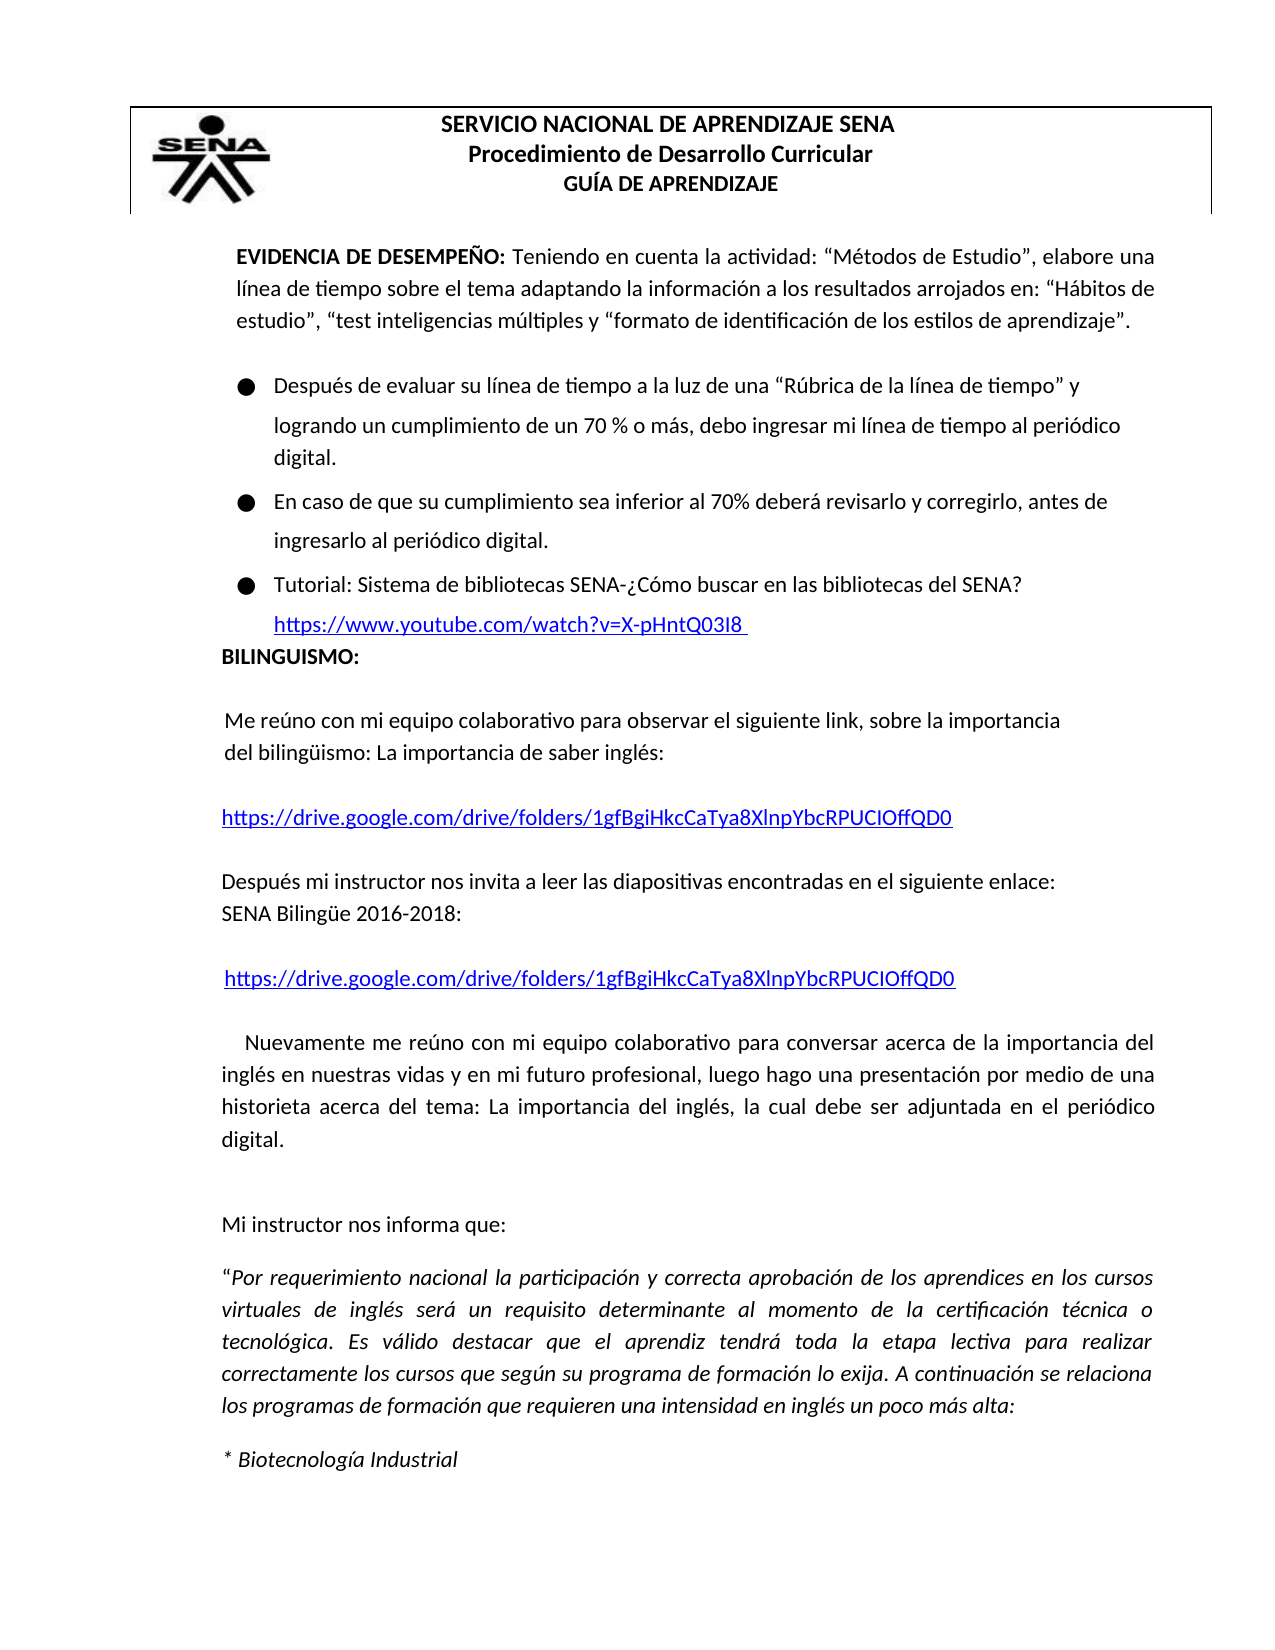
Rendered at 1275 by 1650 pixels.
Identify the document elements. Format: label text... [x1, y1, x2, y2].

text Nuevamente me reúno con mi equipo colaborativo para conversar acerca de la importancia del inglés en nuestras vidas y en mi futuro profesional, luego hago una presentación por medio de una historieta acerca del tema: La importancia del inglés, la cual debe ser adjuntada en el periódico digital. [146, 1028, 1157, 1153]
text https://drive.google.com/drive/folders/1gfBgiHkcCaTya8XlnpYbcRPUCIOffQD0 [146, 964, 1157, 992]
list En caso de que su cumplimiento sea inferior al 70% deberá revisarlo y corregirlo, antes de ingresarlo al periódico digital. [236, 475, 1157, 554]
list Tutorial: Sistema de bibliotecas SENA-¿Cómo buscar en las bibliotecas del SENA? https://www.youtube.com/watch?v=X-pHntQ03I8 [236, 558, 1157, 638]
text * Biotecnología Industrial [221, 1445, 1157, 1473]
text BILINGUISMO: [221, 642, 1157, 670]
text del bilingüismo: La importancia de saber inglés: [162, 738, 1157, 766]
text SENA Bilingüe 2016-2018: [221, 899, 1157, 927]
text Me reúno con mi equipo colaborativo para observar el siguiente link, sobre la importancia [162, 706, 1157, 734]
picture [150, 112, 273, 207]
text EVIDENCIA DE DESEMPEÑO: Teniendo en cuenta la actividad: “Métodos de Estudio”, elabore una línea de tiempo sobre el tema adaptando la información a los resultados arrojados en: “Hábitos de estudio”, “test inteligencias múltiples y “formato de identificación de los estilos de aprendizaje”. [236, 242, 1157, 335]
text https://drive.google.com/drive/folders/1gfBgiHkcCaTya8XlnpYbcRPUCIOffQD0 [221, 803, 1157, 831]
list Después de evaluar su línea de tiempo a la luz de una “Rúbrica de la línea de tiempo” y logrando un cumplimiento de un 70 % o más, debo ingresar mi línea de tiempo al periódico digital. [236, 360, 1157, 471]
text Mi instructor nos informa que: [221, 1210, 1157, 1238]
text “Por requerimiento nacional la participación y correcta aprobación de los aprendices en los cursos virtuales de inglés será un requisito determinante al momento de la certificación técnica o tecnológica. Es válido destacar que el aprendiz tendrá toda la etapa lectiva para realizar correctamente los cursos que según su programa de formación lo exija. A continuación se relaciona los programas de formación que requieren una intensidad en inglés un poco más alta: [221, 1263, 1157, 1420]
text Después mi instructor nos invita a leer las diapositivas encontradas en el siguiente enlace: [221, 867, 1157, 895]
